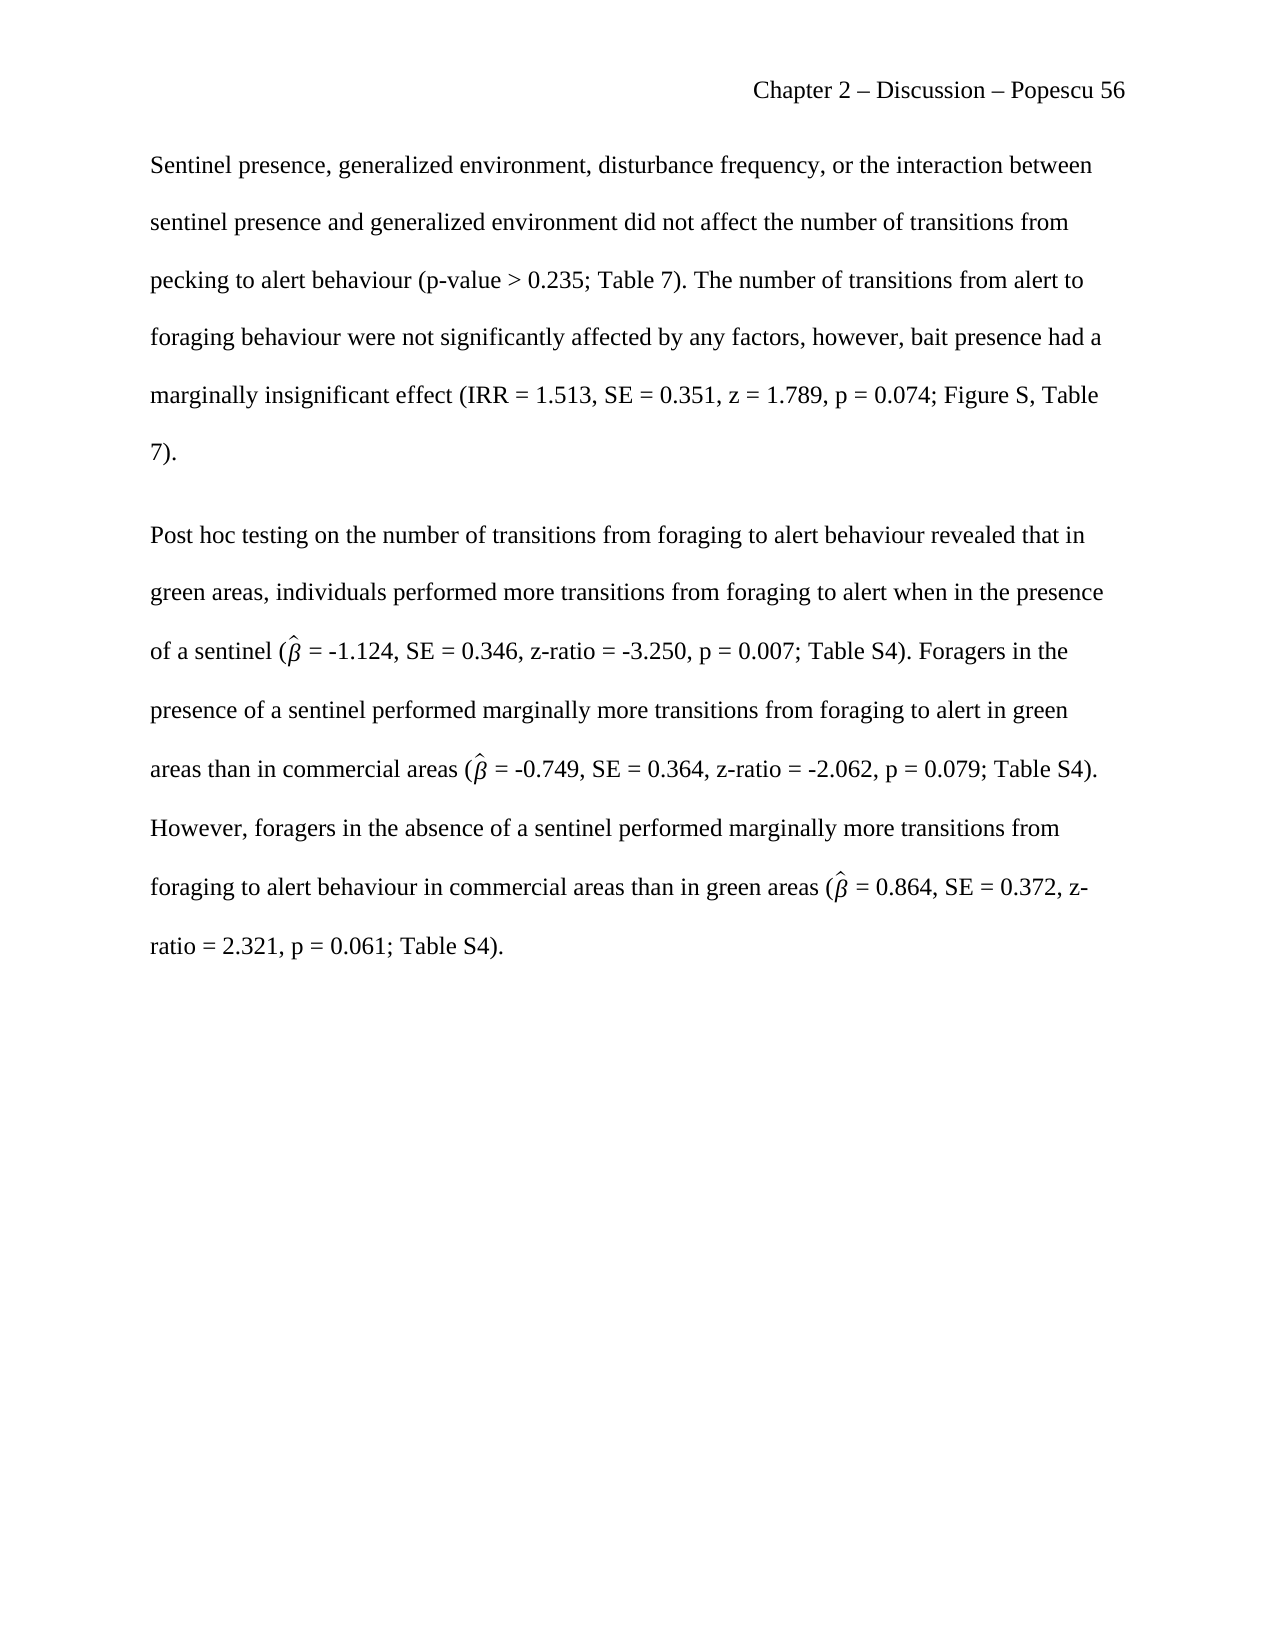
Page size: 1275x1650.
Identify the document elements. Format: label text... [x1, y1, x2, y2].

text Sentinel presence, generalized environment, disturbance frequency, or the interaction between sentinel presence and generalized environment did not affect the number of transitions from pecking to alert behaviour (p-value > 0.235; Table 7). The number of transitions from alert to foraging behaviour were not significantly affected by any factors, however, bait presence had a marginally insignificant effect (IRR = 1.513, SE = 0.351, z = 1.789, p = 0.074; Figure S7, Table 7). [150, 150, 1125, 466]
text Post hoc testing on the number of transitions from foraging to alert behaviour revealed that in green areas, individuals performed more transitions from foraging to alert when in the presence of a sentinel ( = -1.124, SE = 0.346, z-ratio = -3.250, p = 0.007; Table S4). Foragers in the presence of a sentinel performed marginally more transitions from foraging to alert in green areas than in commercial areas ( = -0.749, SE = 0.364, z-ratio = -2.062, p = 0.079; Table S4). However, foragers in the absence of a sentinel performed marginally more transitions from foraging to alert behaviour in commercial areas than in green areas ( = 0.864, SE = 0.372, z-ratio = 2.321, p = 0.061; Table S4). [150, 520, 1125, 960]
